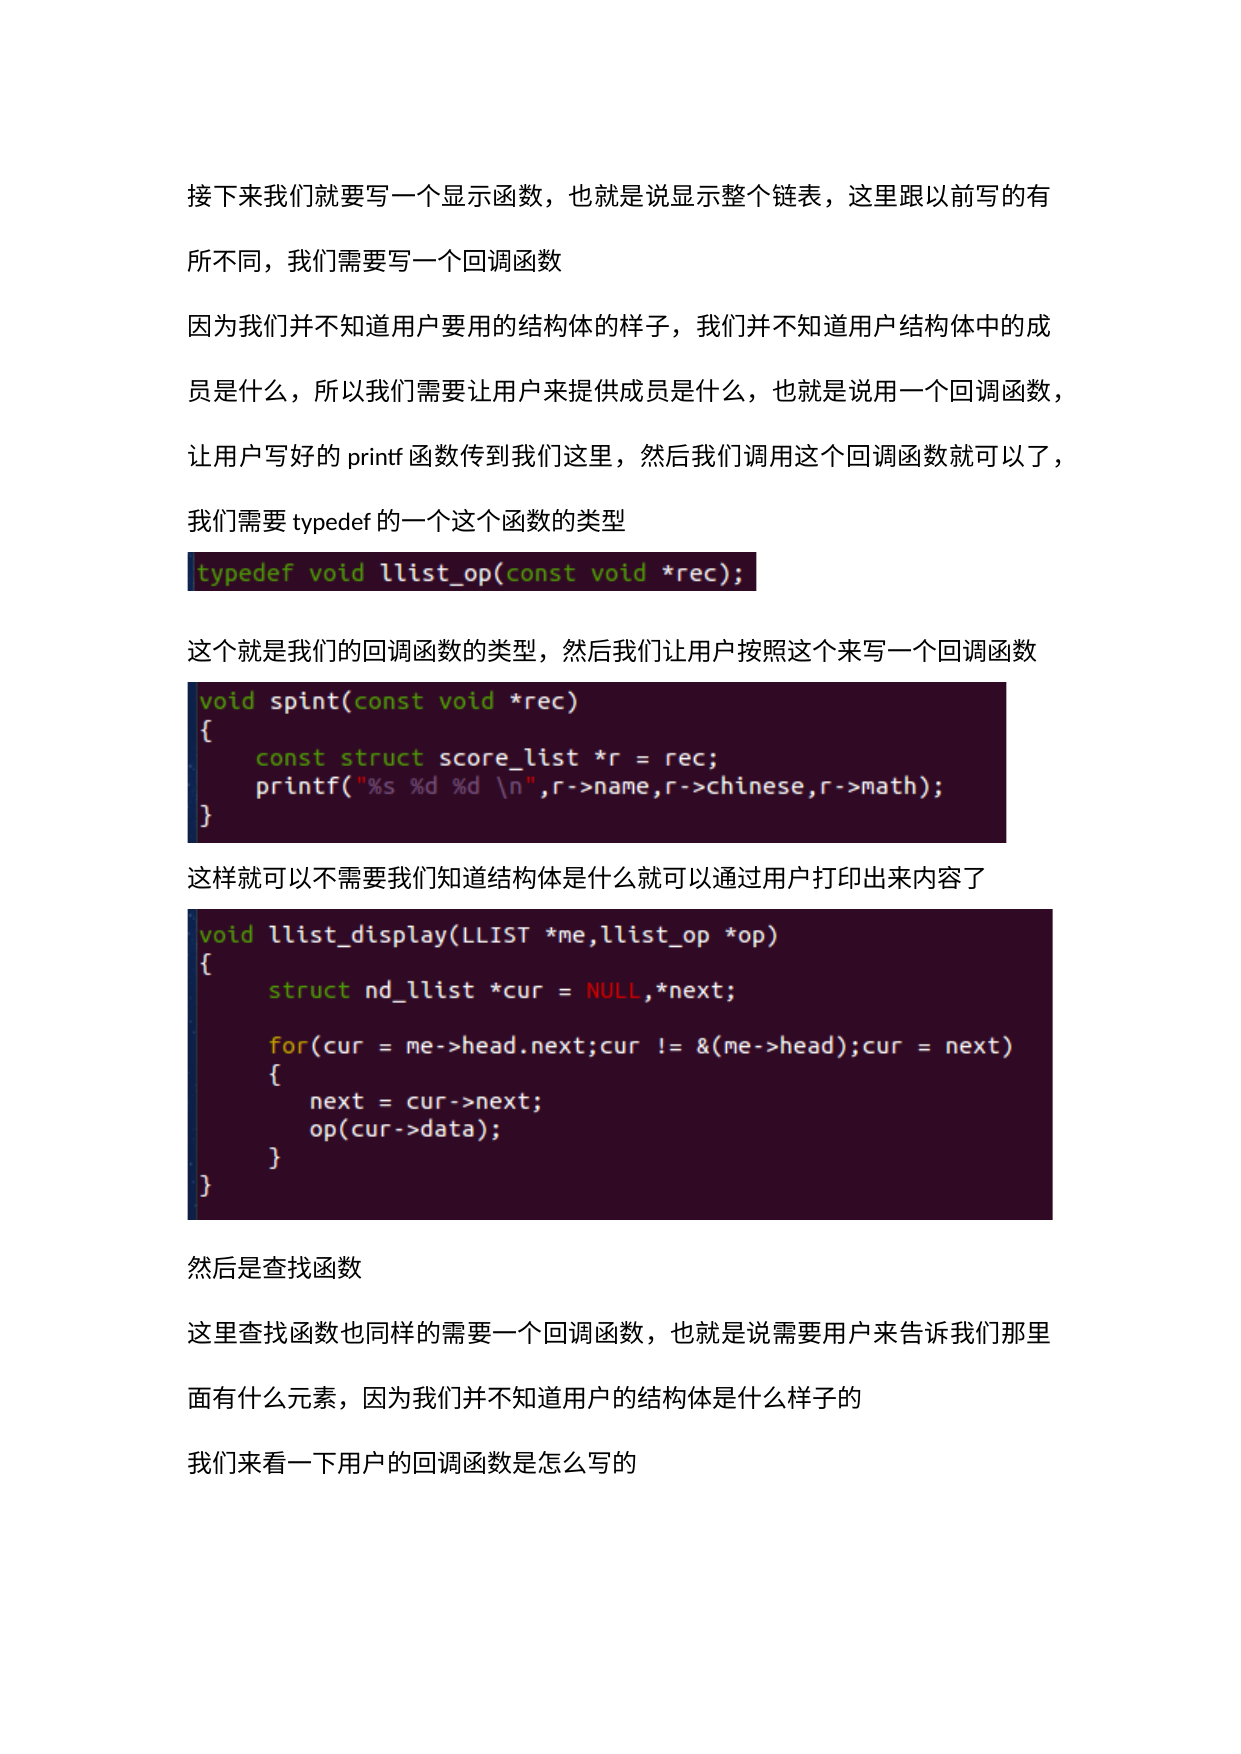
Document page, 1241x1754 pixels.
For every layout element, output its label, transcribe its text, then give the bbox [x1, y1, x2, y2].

text 这个就是我们的回调函数的类型，然后我们让用户按照这个来写一个回调函数 [187, 617, 1053, 682]
picture [187, 552, 757, 591]
picture [187, 909, 1053, 1220]
picture [187, 682, 1007, 843]
text 接下来我们就要写一个显示函数，也就是说显示整个链表，这里跟以前写的有所不同，我们需要写一个回调函数 [187, 162, 1053, 292]
text 这里查找函数也同样的需要一个回调函数，也就是说需要用户来告诉我们那里面有什么元素，因为我们并不知道用户的结构体是什么样子的 [187, 1299, 1053, 1429]
text 这样就可以不需要我们知道结构体是什么就可以通过用户打印出来内容了 [187, 844, 1053, 909]
text 因为我们并不知道用户要用的结构体的样子，我们并不知道用户结构体中的成员是什么，所以我们需要让用户来提供成员是什么，也就是说用一个回调函数，让用户写好的printf函数传到我们这里，然后我们调用这个回调函数就可以了，我们需要typedef的一个这个函数的类型 [187, 292, 1053, 552]
text 我们来看一下用户的回调函数是怎么写的 [187, 1429, 1053, 1494]
text 然后是查找函数 [187, 1234, 1053, 1299]
